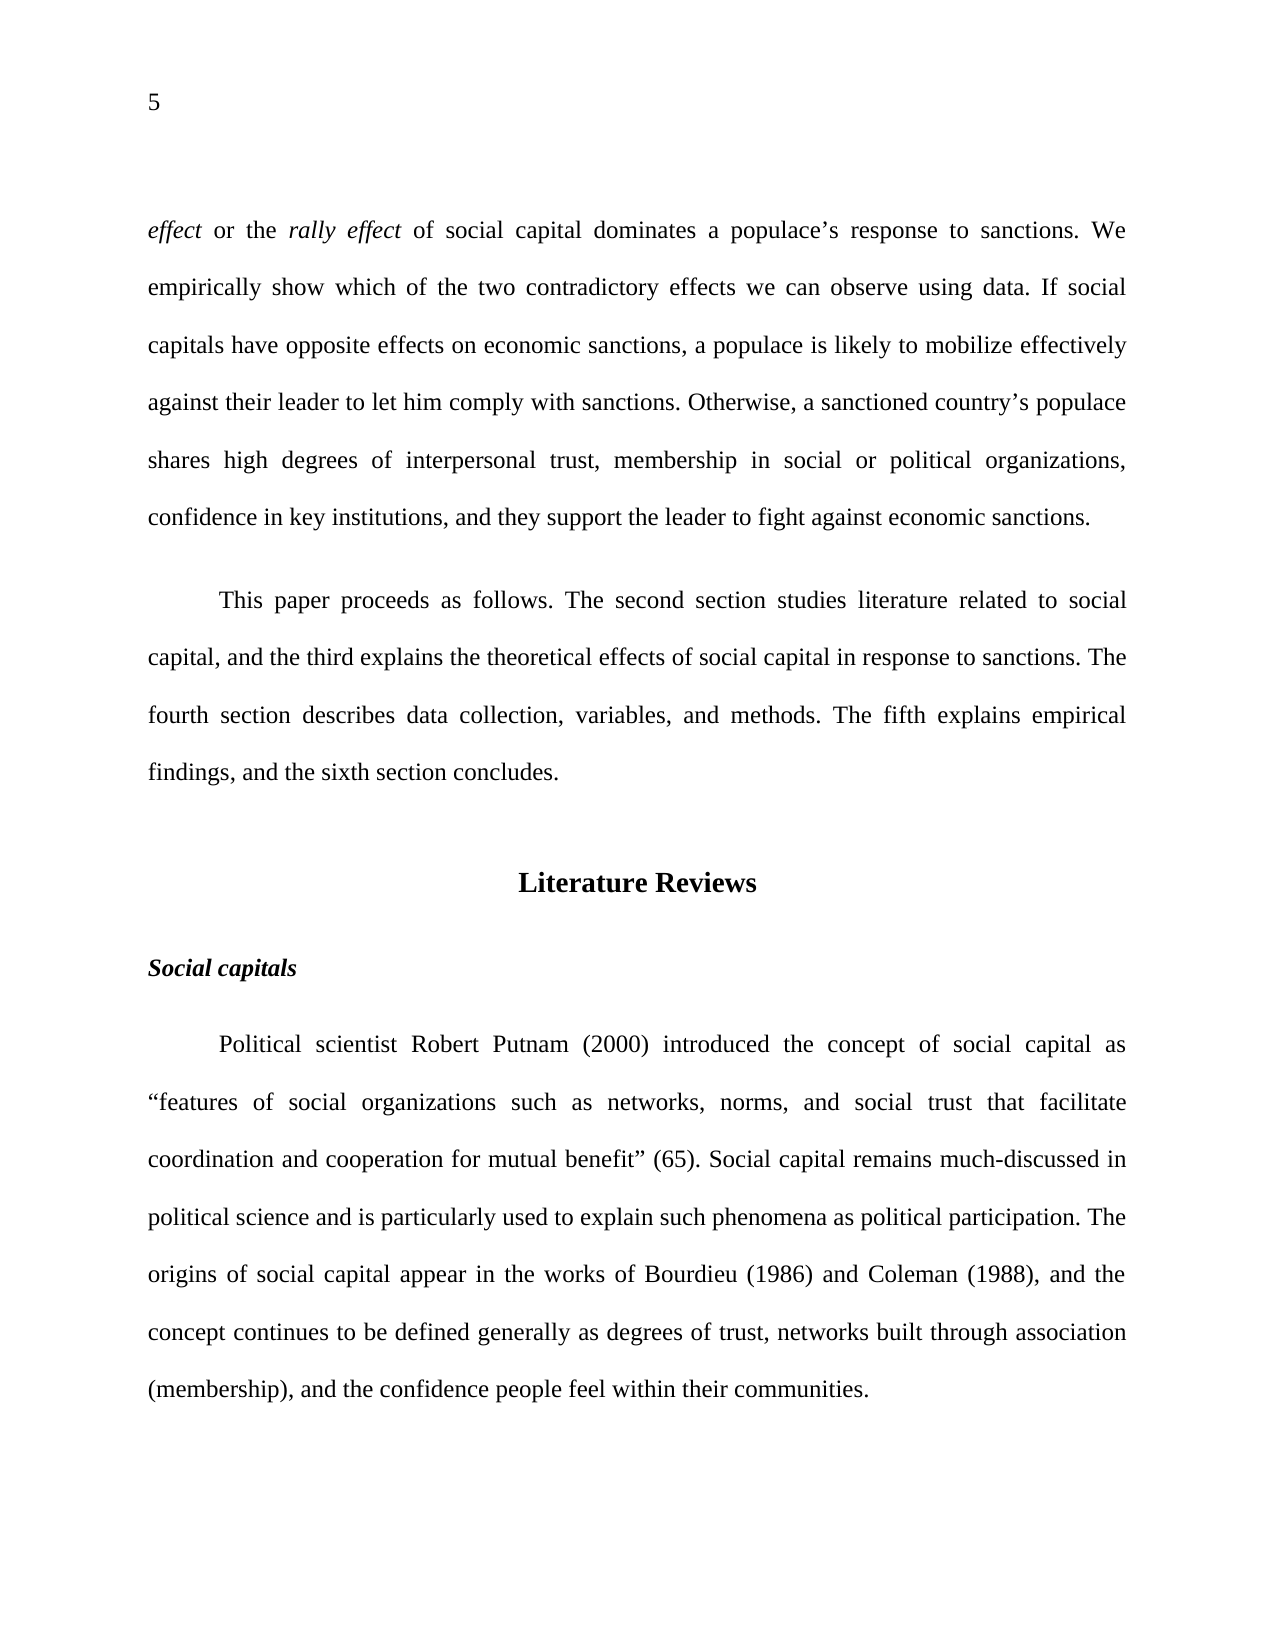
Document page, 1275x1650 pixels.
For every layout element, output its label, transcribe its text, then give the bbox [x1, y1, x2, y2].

subtitle Social capitals [148, 953, 1127, 982]
subtitle Literature Reviews [148, 865, 1127, 898]
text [148, 215, 1127, 531]
text This paper proceeds as follows. The second section studies literature related to social capital, and the third explains the theoretical effects of social capital in response to sanctions. The fourth section describes data collection, variables, and methods. The fifth explains empirical findings, and the sixth section concludes. [148, 585, 1127, 786]
text Political scientist Robert Putnam (2000) introduced the concept of social capital as “features of social organizations such as networks, norms, and social trust that facilitate coordination and cooperation for mutual benefit” (65). Social capital remains much-discussed in political science and is particularly used to explain such phenomena as political participation. The origins of social capital appear in the works of Bourdieu (1986) and Coleman (1988), and the concept continues to be defined generally as degrees of trust, networks built through association (membership), and the confidence people feel within their communities. [148, 1029, 1127, 1403]
